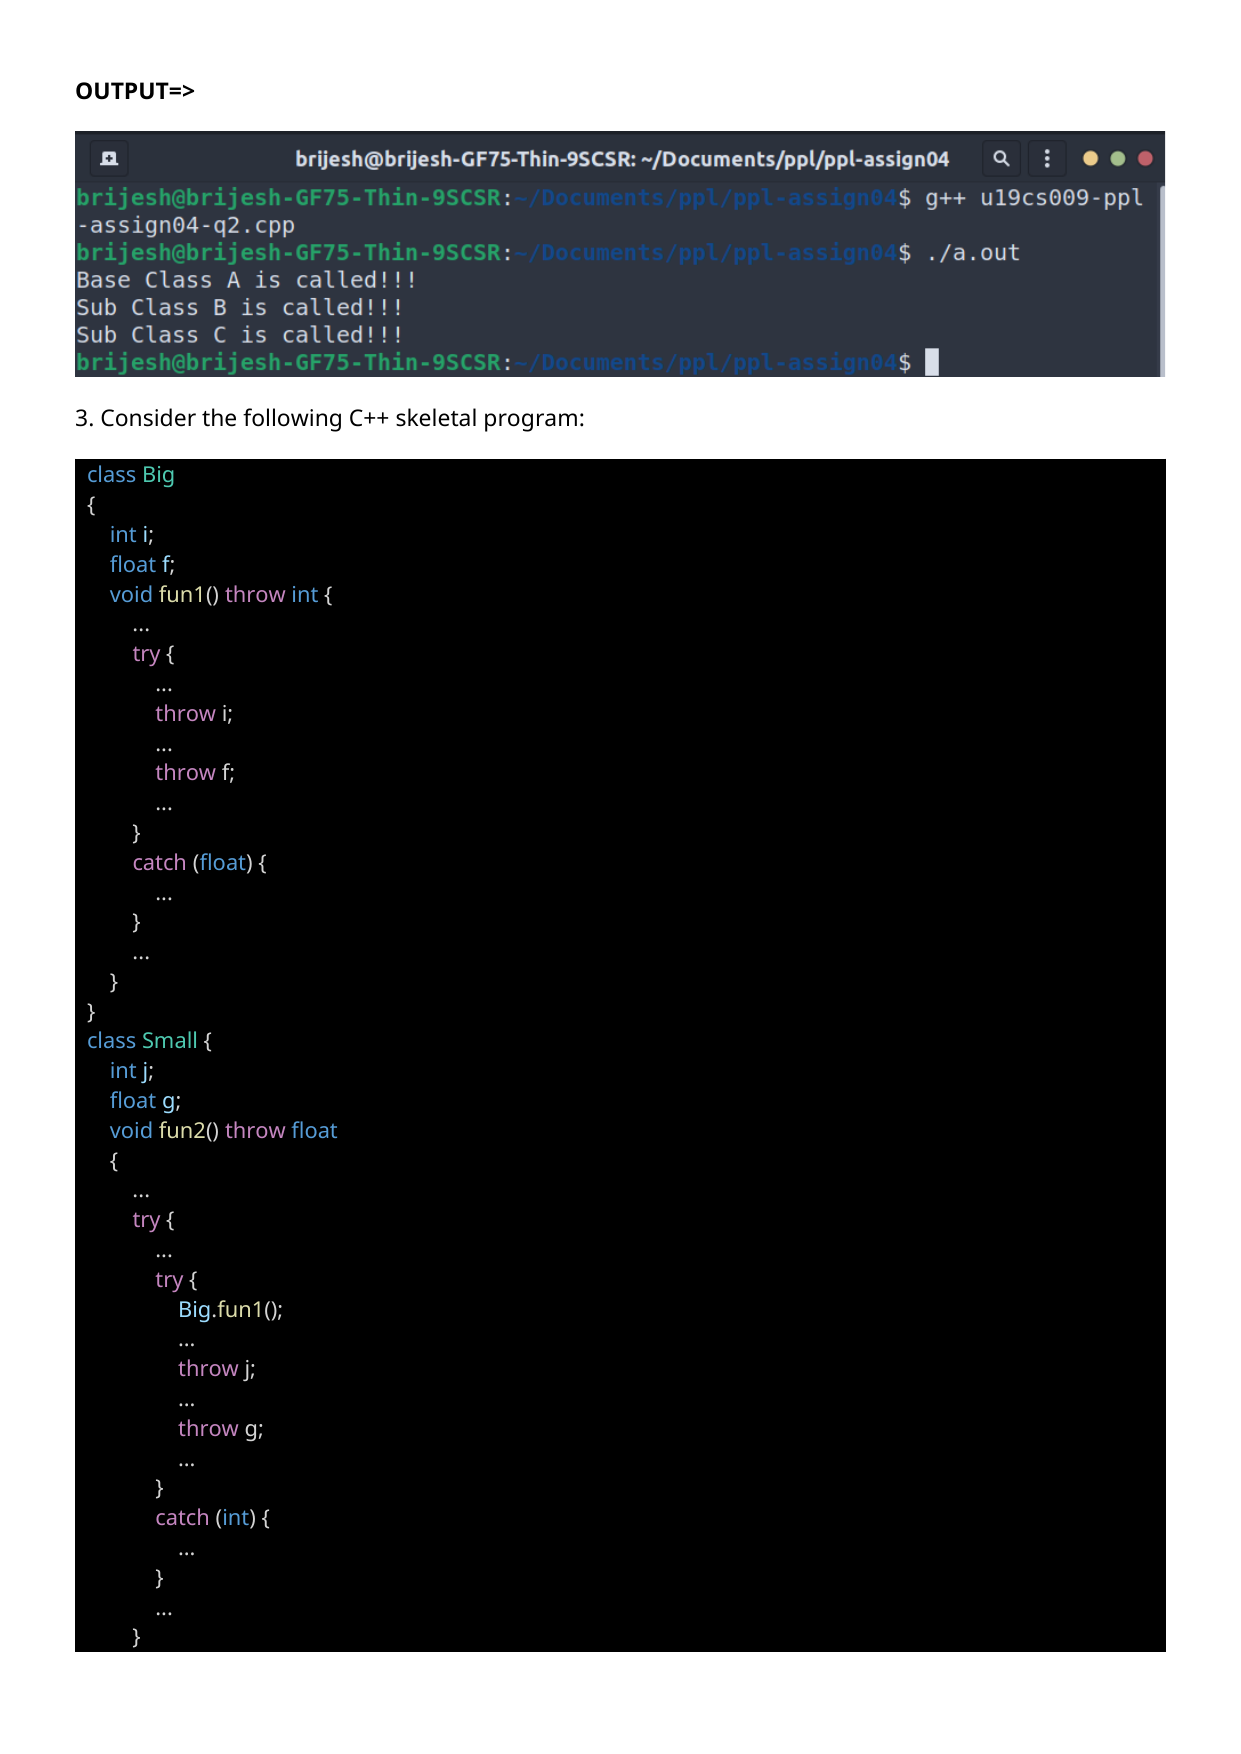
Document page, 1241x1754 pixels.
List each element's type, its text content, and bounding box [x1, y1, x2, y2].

text OUTPUT=> [75, 75, 1165, 106]
text 3. Consider the following C++ skeletal program: [75, 402, 1165, 433]
picture [75, 131, 1166, 377]
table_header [76, 460, 1165, 1651]
